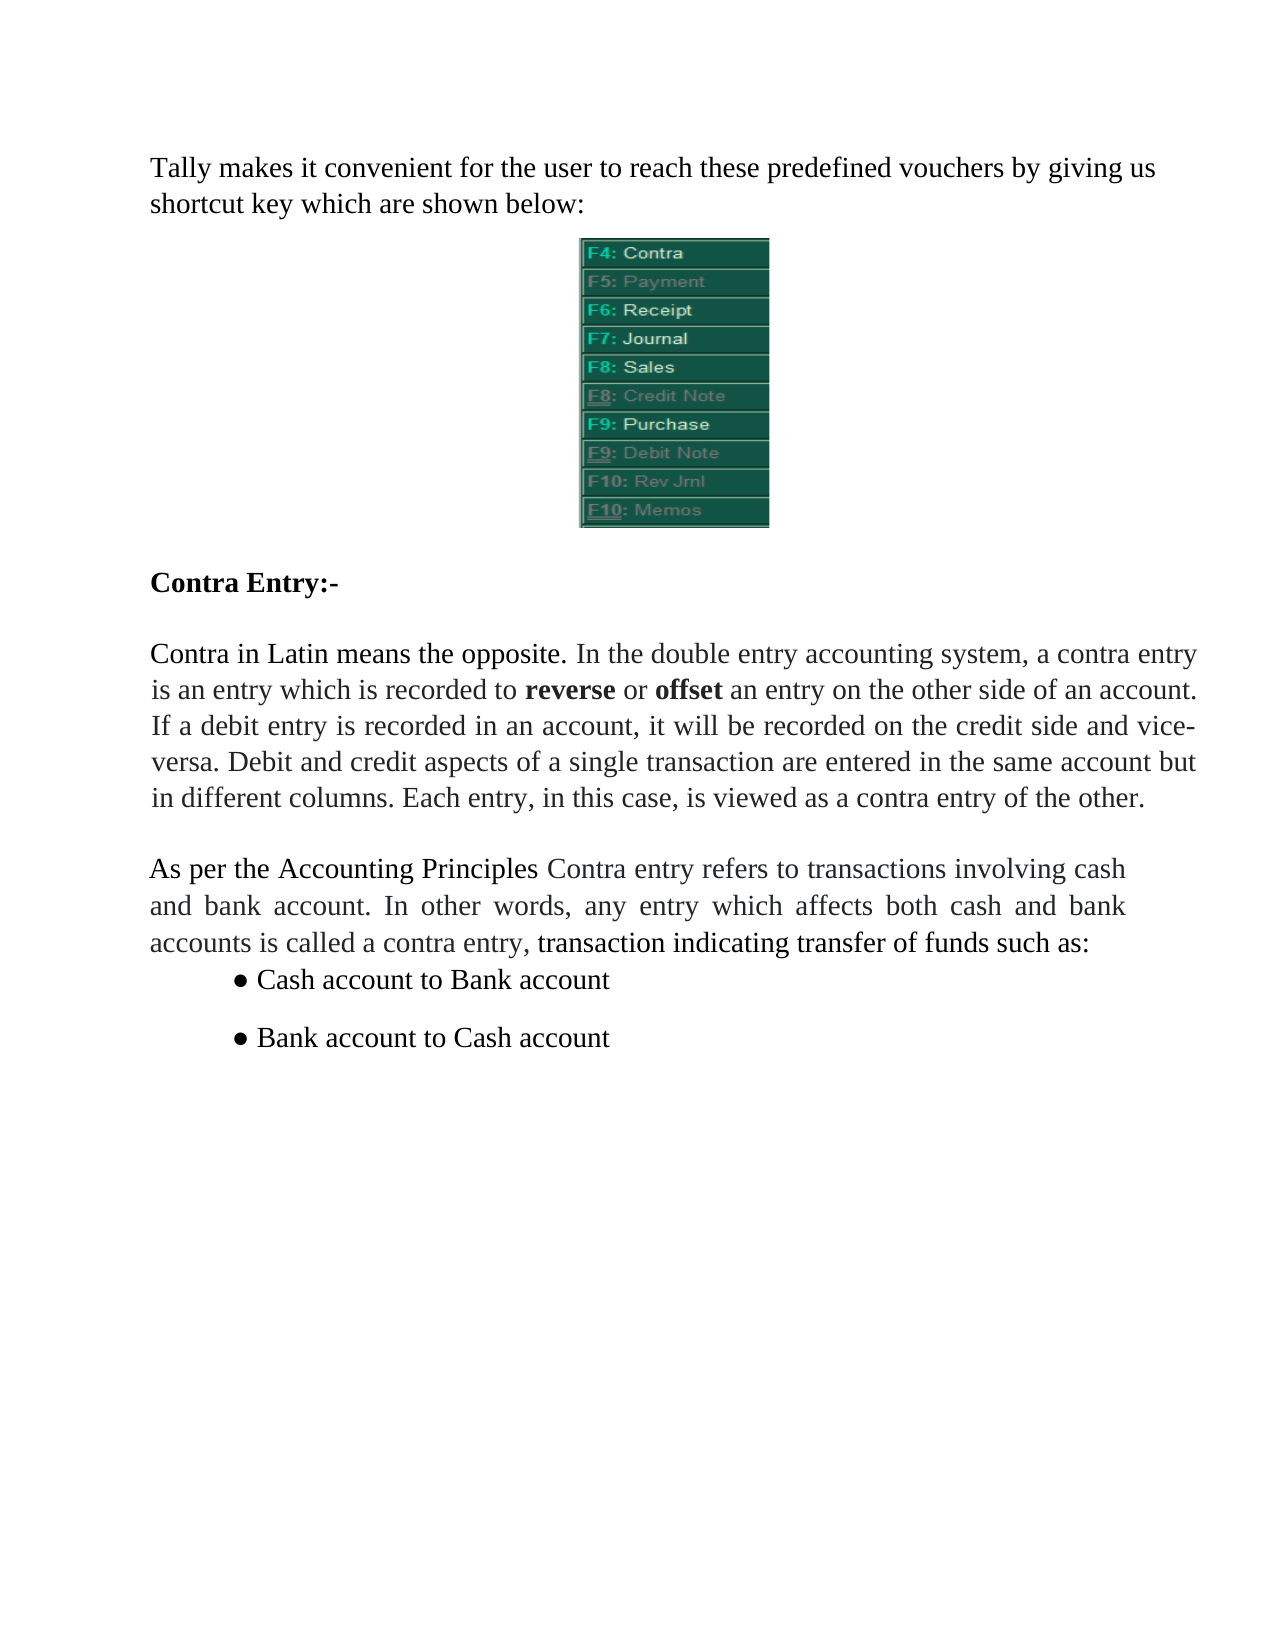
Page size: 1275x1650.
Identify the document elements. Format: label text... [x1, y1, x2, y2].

text Tally makes it convenient for the user to reach these predefined vouchers by giving us shortcut key which are shown below: [150, 150, 1198, 220]
text Contra Entry:- [150, 565, 1198, 599]
text As per the Accounting Principles Contra entry refers to transactions involving cash and bank account. In other words, any entry which affects both cash and bank accounts is called a contra entry, transaction indicating transfer of funds such as: [148, 851, 1127, 958]
list Bank account to Cash account [232, 1020, 1126, 1054]
picture [578, 238, 770, 528]
text Contra in Latin means the opposite. In the double entry accounting system, a contra entry is an entry which is recorded to reverse or offset an entry on the other side of an account. If a debit entry is recorded in an account, it will be recorded on the credit side and vice-versa. Debit and credit aspects of a single transaction are entered in the same account but in different columns. Each entry, in this case, is viewed as a contra entry of the other. [150, 636, 1198, 814]
list Cash account to Bank account [232, 962, 1126, 995]
